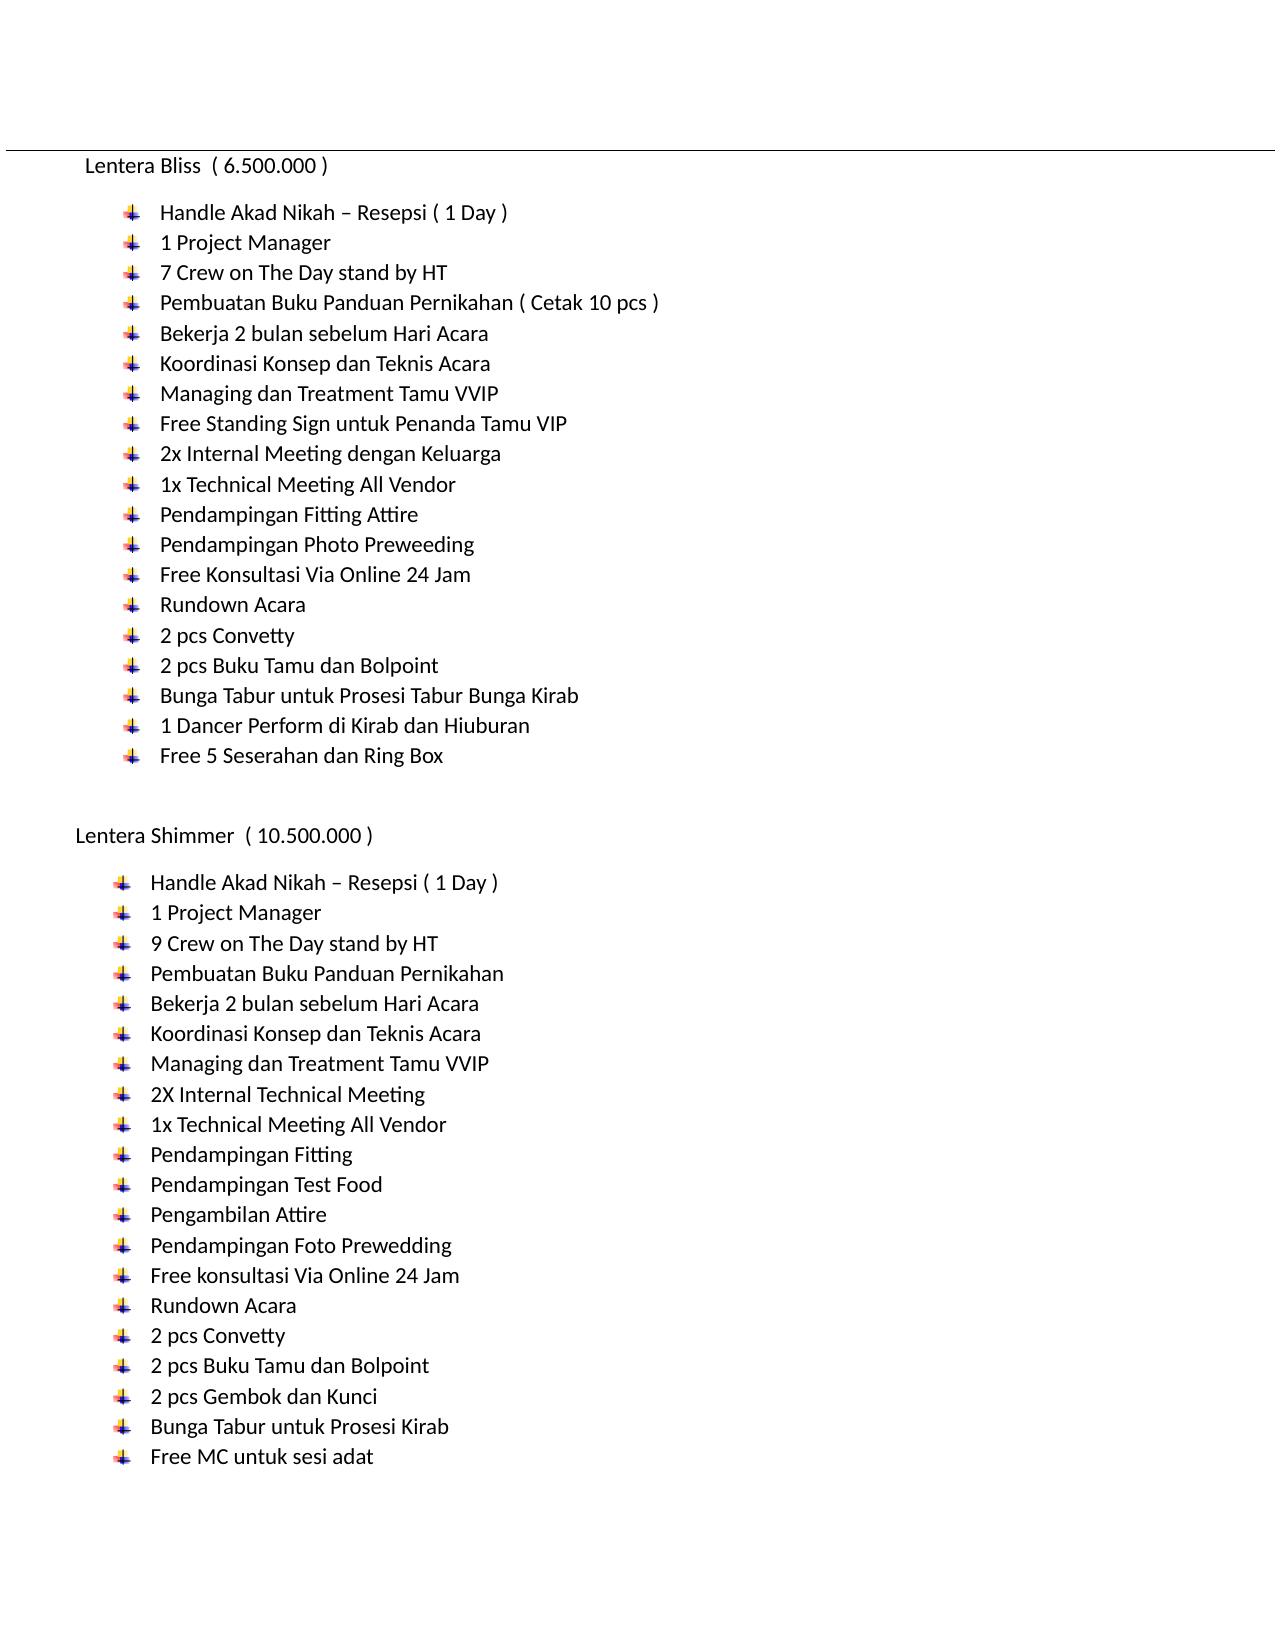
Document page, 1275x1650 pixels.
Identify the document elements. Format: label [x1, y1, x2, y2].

picture [113, 1206, 131, 1223]
picture [123, 505, 140, 523]
picture [123, 384, 140, 402]
picture [113, 1115, 131, 1133]
picture [123, 686, 140, 704]
picture [113, 1448, 131, 1465]
picture [123, 445, 140, 462]
picture [123, 324, 140, 341]
picture [123, 354, 140, 372]
table_header [6, 151, 1274, 1489]
picture [113, 934, 131, 951]
picture [123, 596, 140, 613]
picture [113, 1085, 131, 1102]
picture [113, 1236, 131, 1254]
picture [113, 1387, 131, 1405]
picture [123, 626, 140, 644]
picture [123, 535, 140, 553]
picture [123, 203, 140, 221]
picture [123, 717, 140, 734]
picture [123, 415, 140, 432]
picture [113, 1055, 131, 1072]
picture [113, 1145, 131, 1163]
picture [123, 475, 140, 492]
picture [113, 1176, 131, 1193]
picture [113, 1296, 131, 1314]
picture [123, 233, 140, 251]
picture [123, 566, 140, 583]
picture [123, 294, 140, 311]
picture [113, 904, 131, 921]
picture [113, 1025, 131, 1042]
picture [113, 964, 131, 982]
picture [113, 1327, 131, 1344]
picture [113, 874, 131, 891]
picture [113, 994, 131, 1012]
picture [123, 264, 140, 281]
picture [123, 747, 140, 764]
picture [113, 1266, 131, 1284]
picture [113, 1357, 131, 1374]
picture [123, 656, 140, 674]
picture [113, 1417, 131, 1435]
